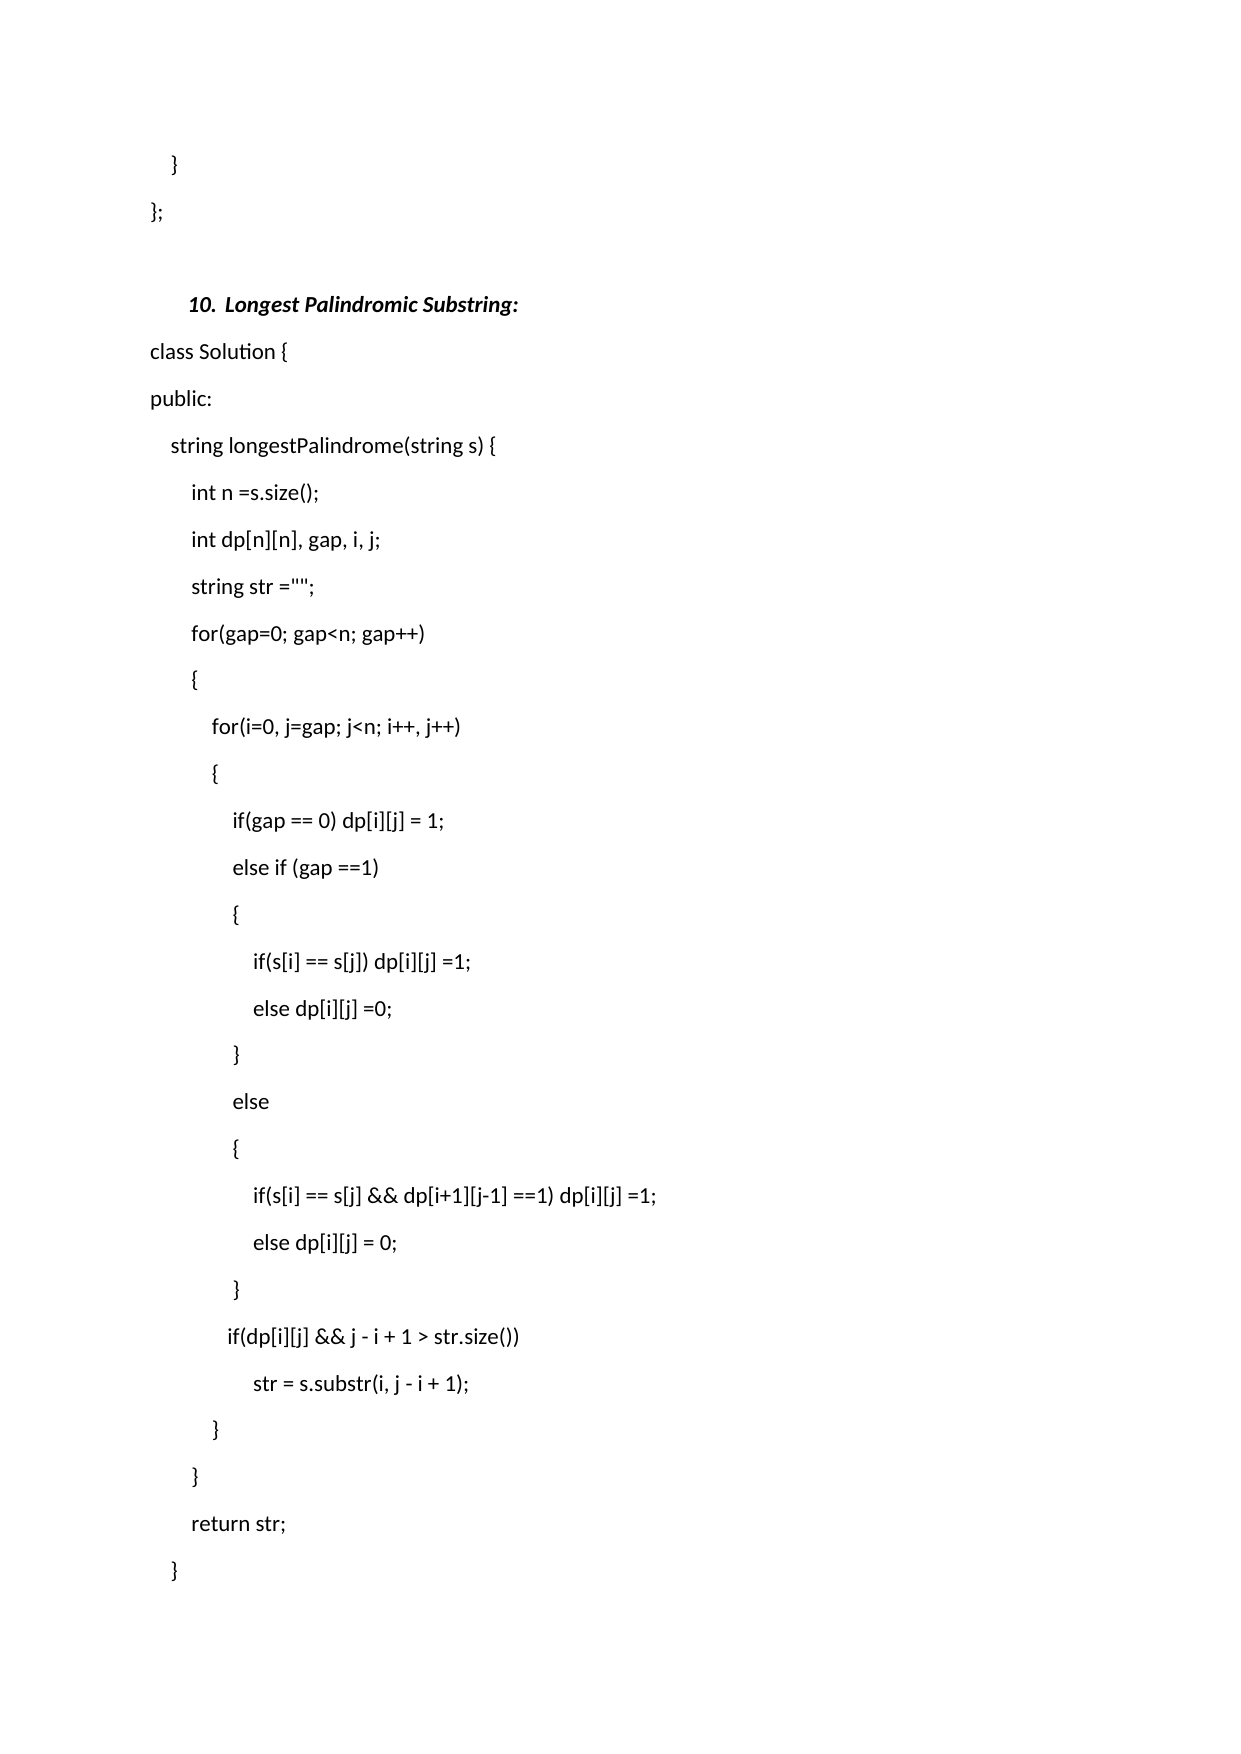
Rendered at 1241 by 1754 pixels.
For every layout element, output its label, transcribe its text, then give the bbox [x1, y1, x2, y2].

text public: [150, 384, 1090, 412]
text { [150, 759, 1090, 787]
text if(dp[i][j] && j - i + 1 > str.size()) [150, 1322, 1090, 1350]
text } [150, 150, 1090, 178]
text int dp[n][n], gap, i, j; [150, 525, 1090, 553]
text str = s.substr(i, j - i + 1); [150, 1369, 1090, 1397]
text else if (gap ==1) [150, 853, 1090, 881]
text { [150, 900, 1090, 928]
text for(i=0, j=gap; j<n; i++, j++) [150, 712, 1090, 741]
text class Solution { [150, 337, 1090, 366]
text for(gap=0; gap<n; gap++) [150, 619, 1090, 647]
text string str =""; [150, 572, 1090, 600]
text { [150, 1134, 1090, 1162]
list Longest Palindromic Substring: [187, 291, 1090, 319]
text else dp[i][j] = 0; [150, 1228, 1090, 1256]
text else [150, 1087, 1090, 1116]
text }; [150, 197, 1090, 225]
text { [150, 666, 1090, 694]
text } [150, 1462, 1090, 1491]
text string longestPalindrome(string s) { [150, 431, 1090, 459]
text } [150, 1416, 1090, 1444]
text if(s[i] == s[j] && dp[i+1][j-1] ==1) dp[i][j] =1; [150, 1181, 1090, 1209]
text return str; [150, 1509, 1090, 1537]
text if(s[i] == s[j]) dp[i][j] =1; [150, 947, 1090, 975]
text else dp[i][j] =0; [150, 994, 1090, 1022]
text int n =s.size(); [150, 478, 1090, 506]
text if(gap == 0) dp[i][j] = 1; [150, 806, 1090, 834]
text } [150, 1556, 1090, 1584]
text } [150, 1041, 1090, 1069]
text } [150, 1275, 1090, 1303]
